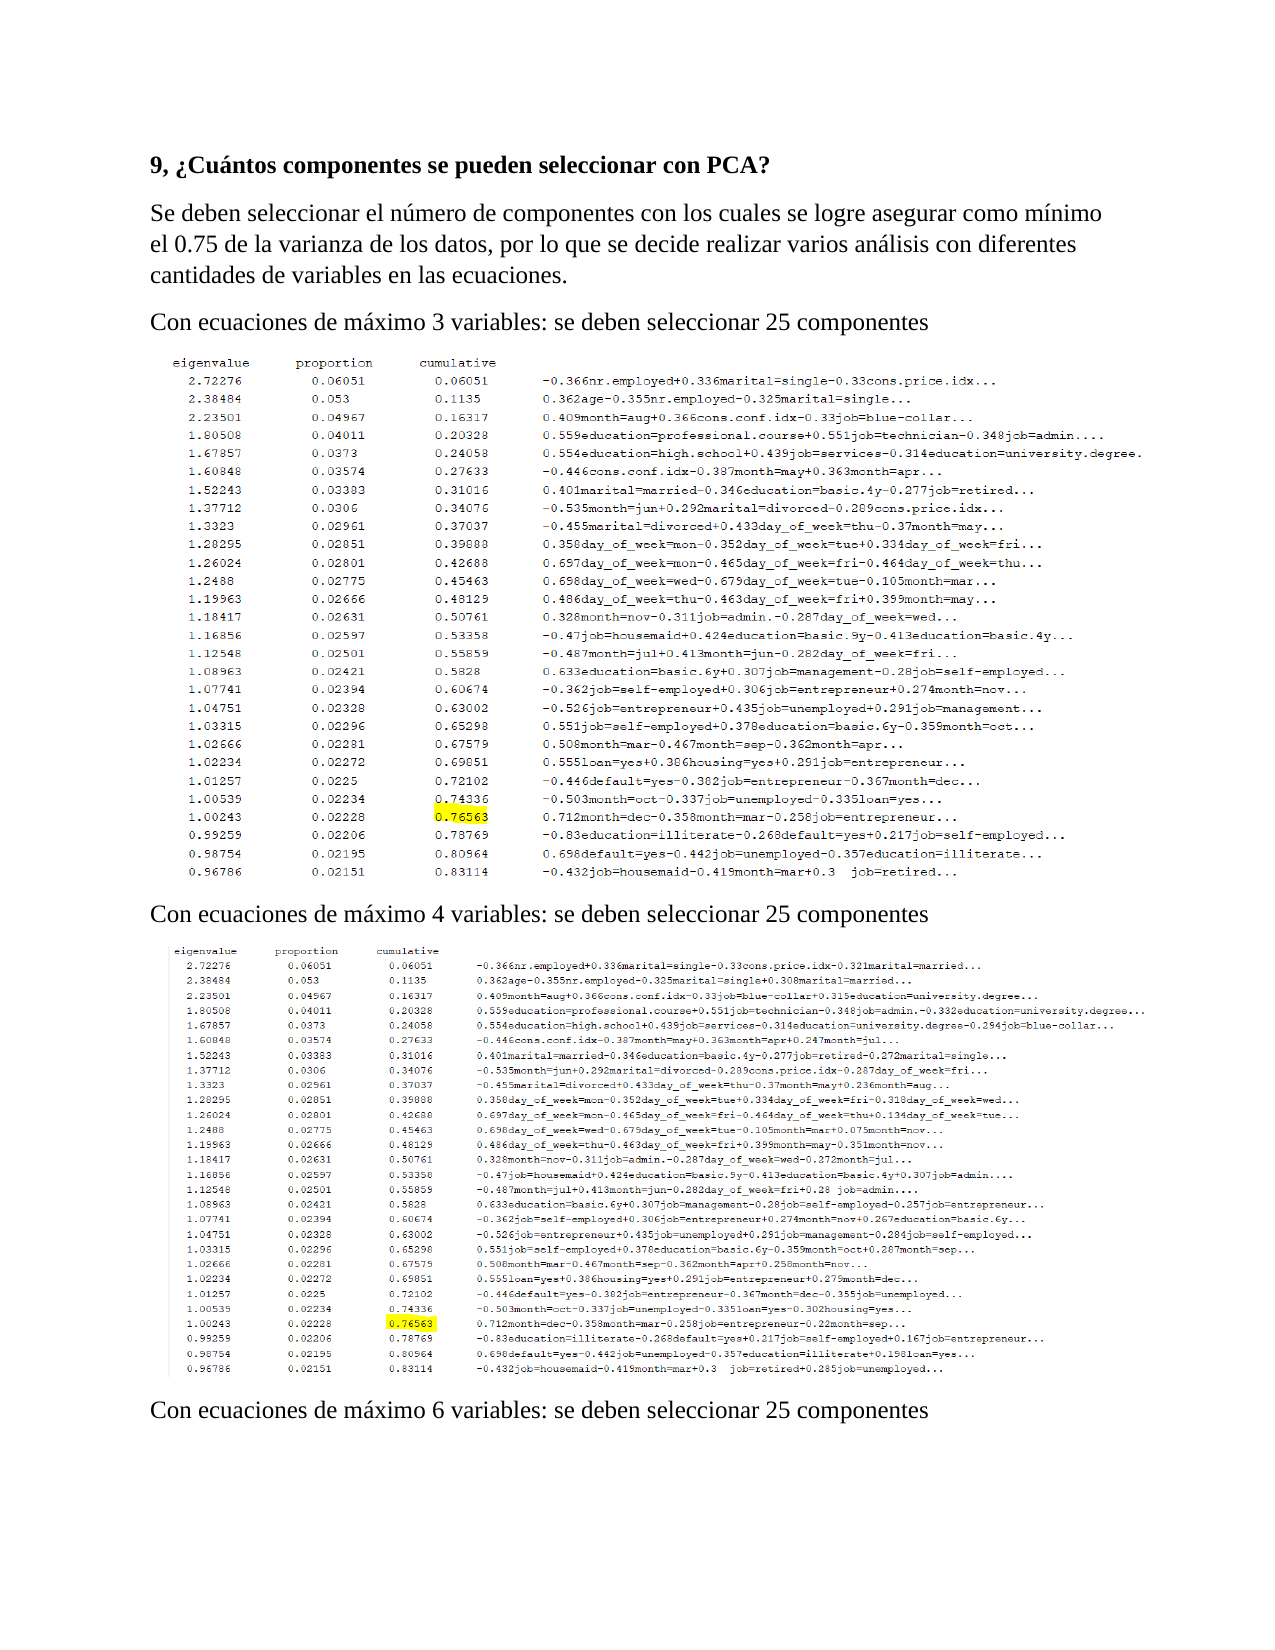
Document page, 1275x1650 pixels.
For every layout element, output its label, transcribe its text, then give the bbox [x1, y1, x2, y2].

text 9, ¿Cuántos componentes se pueden seleccionar con PCA? [150, 150, 1125, 179]
text Con ecuaciones de máximo 6 variables: se deben seleccionar 25 componentes [150, 1396, 1125, 1424]
text Se deben seleccionar el número de componentes con los cuales se logre asegurar como mínimo el 0.75 de la varianza de los datos, por lo que se decide realizar varios análisis con diferentes cantidades de variables en las ecuaciones. [150, 198, 1125, 288]
text Con ecuaciones de máximo 4 variables: se deben seleccionar 25 componentes [150, 899, 1125, 928]
text Con ecuaciones de máximo 3 variables: se deben seleccionar 25 componentes [150, 307, 1125, 336]
